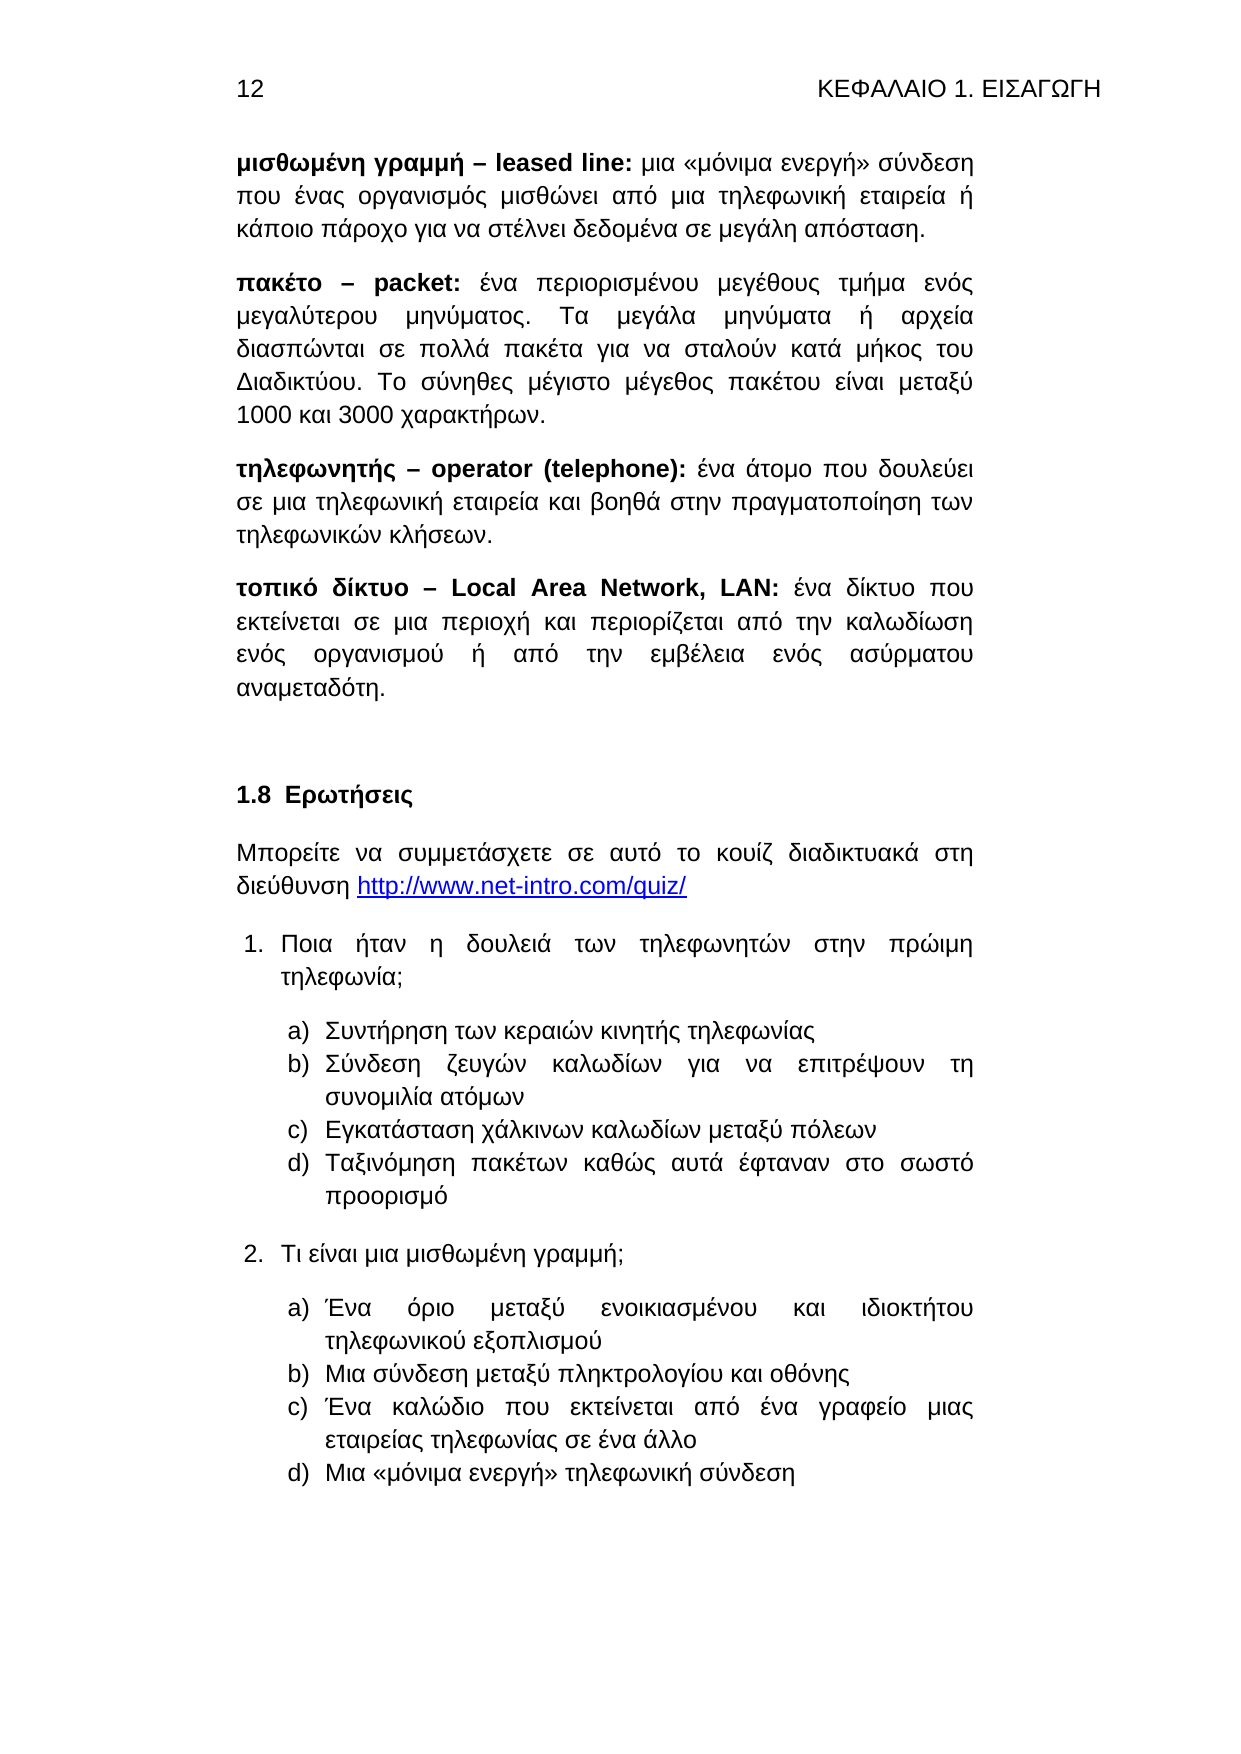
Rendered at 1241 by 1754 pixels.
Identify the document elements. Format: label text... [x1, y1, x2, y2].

text πακέτο – packet: ένα περιορισμένου μεγέθους τμήμα ενός μεγαλύτερου μηνύματος. Τα μεγάλα μηνύματα ή αρχεία διασπώνται σε πολλά πακέτα για να σταλούν κατά μήκος του Διαδικτύου. Το σύνηθες μέγιστο μέγεθος πακέτου είναι μεταξύ 1000 και 3000 χαρακτήρων. [236, 268, 974, 428]
text τοπικό δίκτυο – Local Area Network, LAN: ένα δίκτυο που εκτείνεται σε μια περιοχή και περιορίζεται από την καλωδίωση ενός οργανισμού ή από την εμβέλεια ενός ασύρματου αναμεταδότη. [236, 573, 974, 701]
text τηλεφωνητής – operator (telephone): ένα άτομο που δουλεύει σε μια τηλεφωνική εταιρεία και βοηθά στην πραγματοποίηση των τηλεφωνικών κλήσεων. [236, 453, 974, 548]
subtitle 1.8 Ερωτήσεις [236, 780, 974, 809]
list Ποια ήταν η δουλειά των τηλεφωνητών στην πρώιμη τηλεφωνία; [243, 929, 974, 991]
list Τι είναι μια μισθωμένη γραμμή; [243, 1239, 974, 1268]
list Μια σύνδεση μεταξύ πληκτρολογίου και οθόνης [287, 1359, 974, 1388]
text Μπορείτε να συμμετάσχετε σε αυτό το κουίζ διαδικτυακά στη διεύθυνση http://www.net-intro.com/quiz/ [236, 838, 974, 900]
list Ταξινόμηση πακέτων καθώς αυτά έφταναν στο σωστό προορισμό [287, 1148, 974, 1210]
list Ένα καλώδιο που εκτείνεται από ένα γραφείο μιας εταιρείας τηλεφωνίας σε ένα άλλο [287, 1392, 974, 1454]
list Συντήρηση των κεραιών κινητής τηλεφωνίας [287, 1016, 974, 1045]
list Ένα όριο μεταξύ ενοικιασμένου και ιδιοκτήτου τηλεφωνικού εξοπλισμού [287, 1293, 974, 1355]
list Μια «μόνιμα ενεργή» τηλεφωνική σύνδεση [287, 1458, 974, 1487]
list Σύνδεση ζευγών καλωδίων για να επιτρέψουν τη συνομιλία ατόμων [287, 1049, 974, 1111]
text μισθωμένη γραμμή – leased line: μια «μόνιμα ενεργή» σύνδεση που ένας οργανισμός μισθώνει από μια τηλεφωνική εταιρεία ή κάποιο πάροχο για να στέλνει δεδομένα σε μεγάλη απόσταση. [236, 148, 974, 242]
list Εγκατάσταση χάλκινων καλωδίων μεταξύ πόλεων [287, 1115, 974, 1144]
